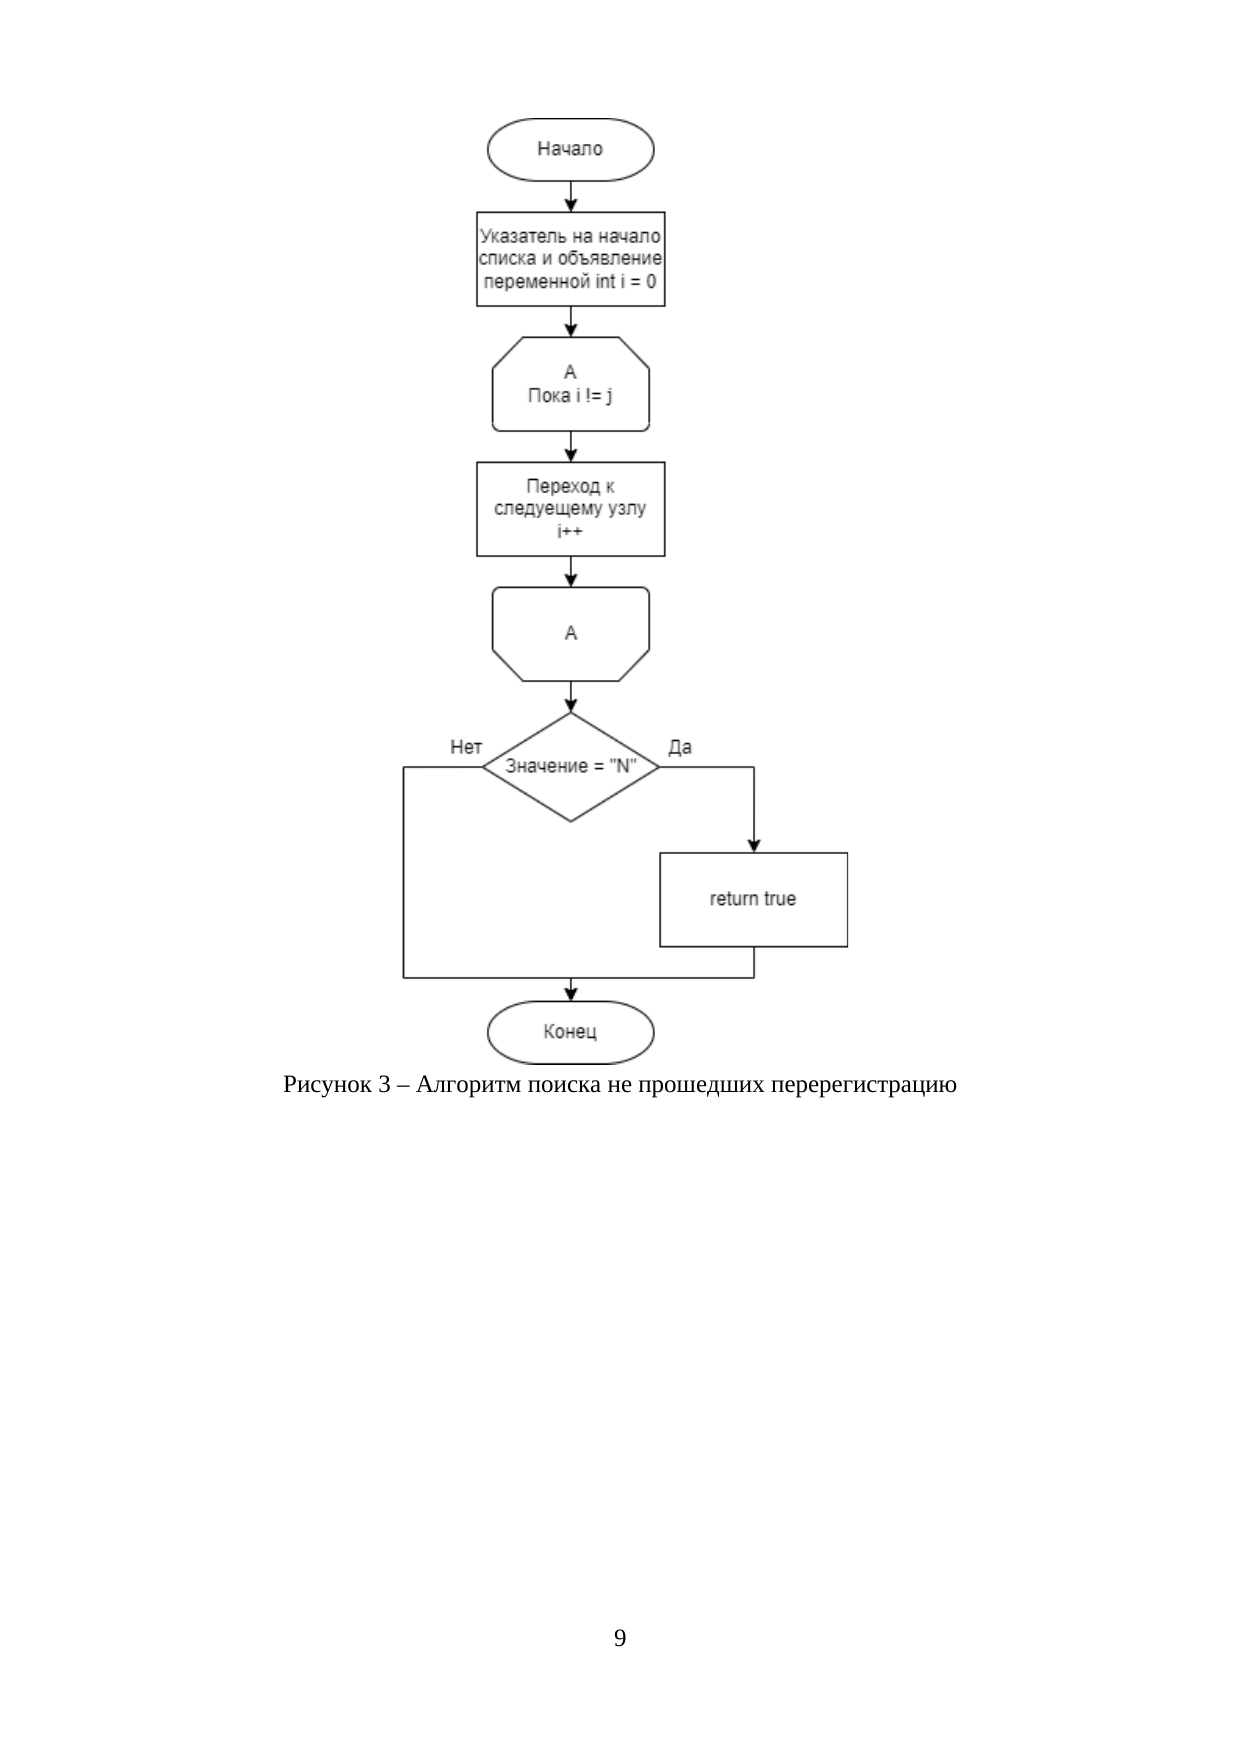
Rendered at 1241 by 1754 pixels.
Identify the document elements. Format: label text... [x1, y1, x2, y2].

text Рисунок 3 – Алгоритм поиска не прошедших перерегистрацию [118, 1069, 1122, 1098]
picture [392, 118, 849, 1065]
